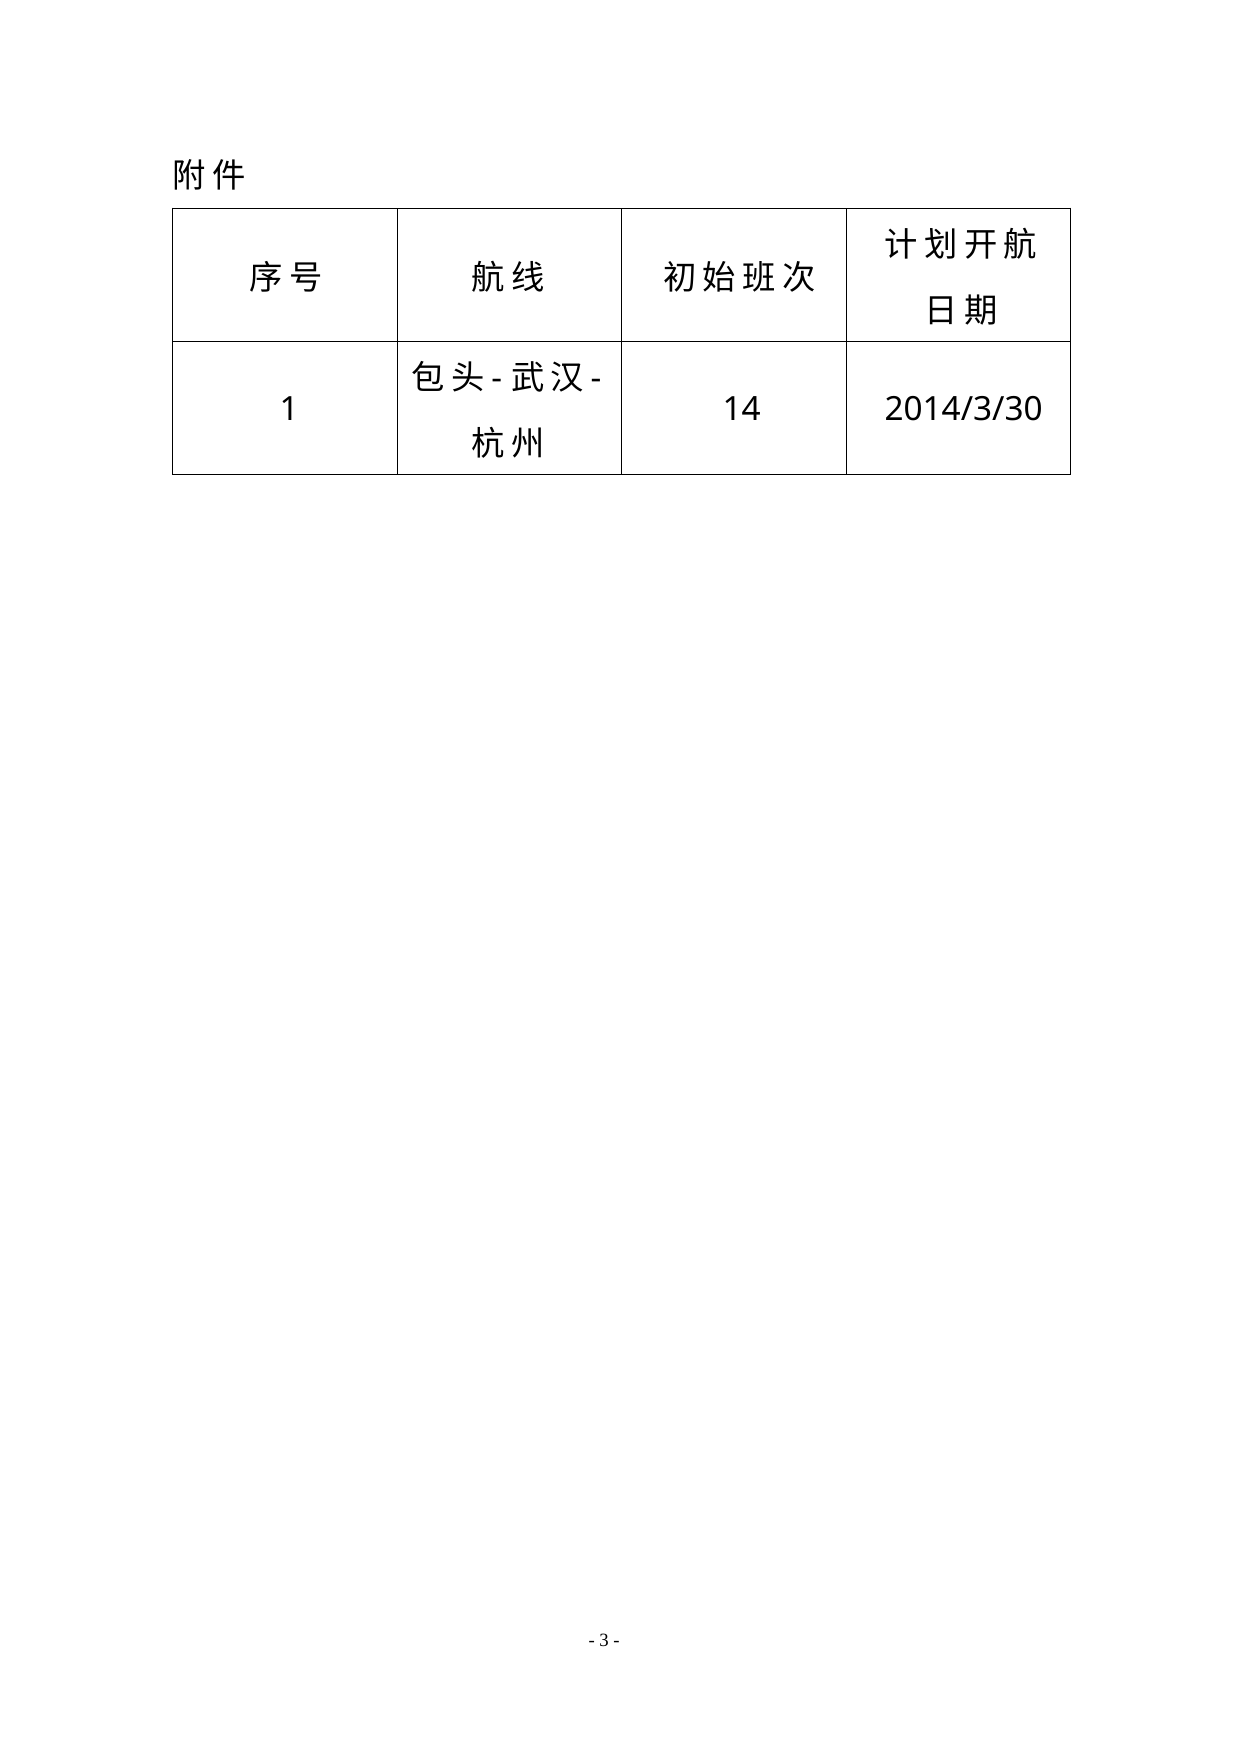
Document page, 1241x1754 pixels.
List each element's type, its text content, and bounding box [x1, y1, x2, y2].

text 附件 [172, 139, 1068, 206]
table_header 初始班次 [622, 209, 846, 341]
table_header 序号 [173, 209, 397, 341]
table_cell 包头-武汉-杭州 [398, 342, 621, 474]
table_cell 14 [622, 342, 846, 474]
table_cell 1 [173, 342, 397, 474]
table_header 计划开航日期 [847, 209, 1070, 341]
table_cell 2014/3/30 [847, 342, 1070, 474]
table_header 航线 [398, 209, 621, 341]
